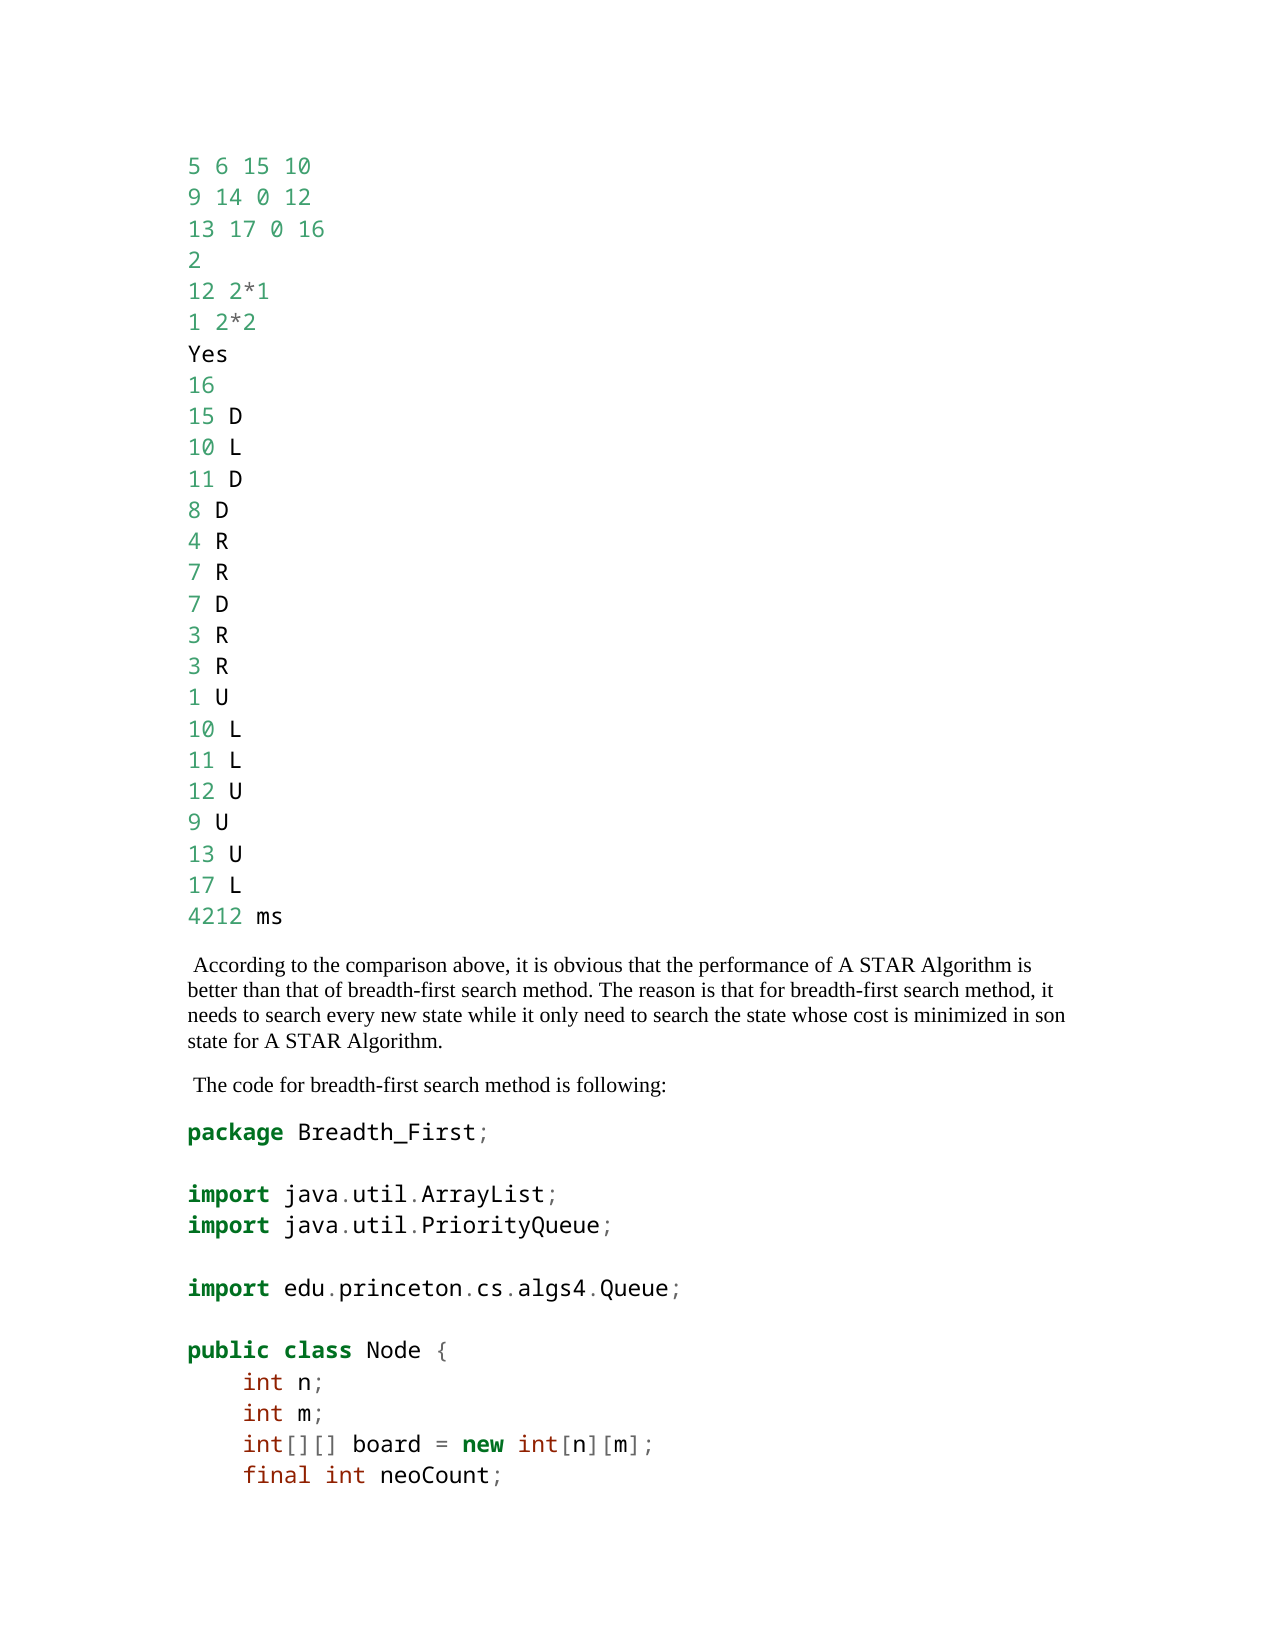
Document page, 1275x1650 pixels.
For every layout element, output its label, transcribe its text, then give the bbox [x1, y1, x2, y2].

text The code for breadth-first search method is following: [187, 1072, 1087, 1097]
text According to the comparison above, it is obvious that the performance of A STAR Algorithm is better than that of breadth-first search method. The reason is that for breadth-first search method, it needs to search every new state while it only need to search the state whose cost is minimized in son state for A STAR Algorithm. [187, 952, 1087, 1053]
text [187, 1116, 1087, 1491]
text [187, 150, 1087, 931]
